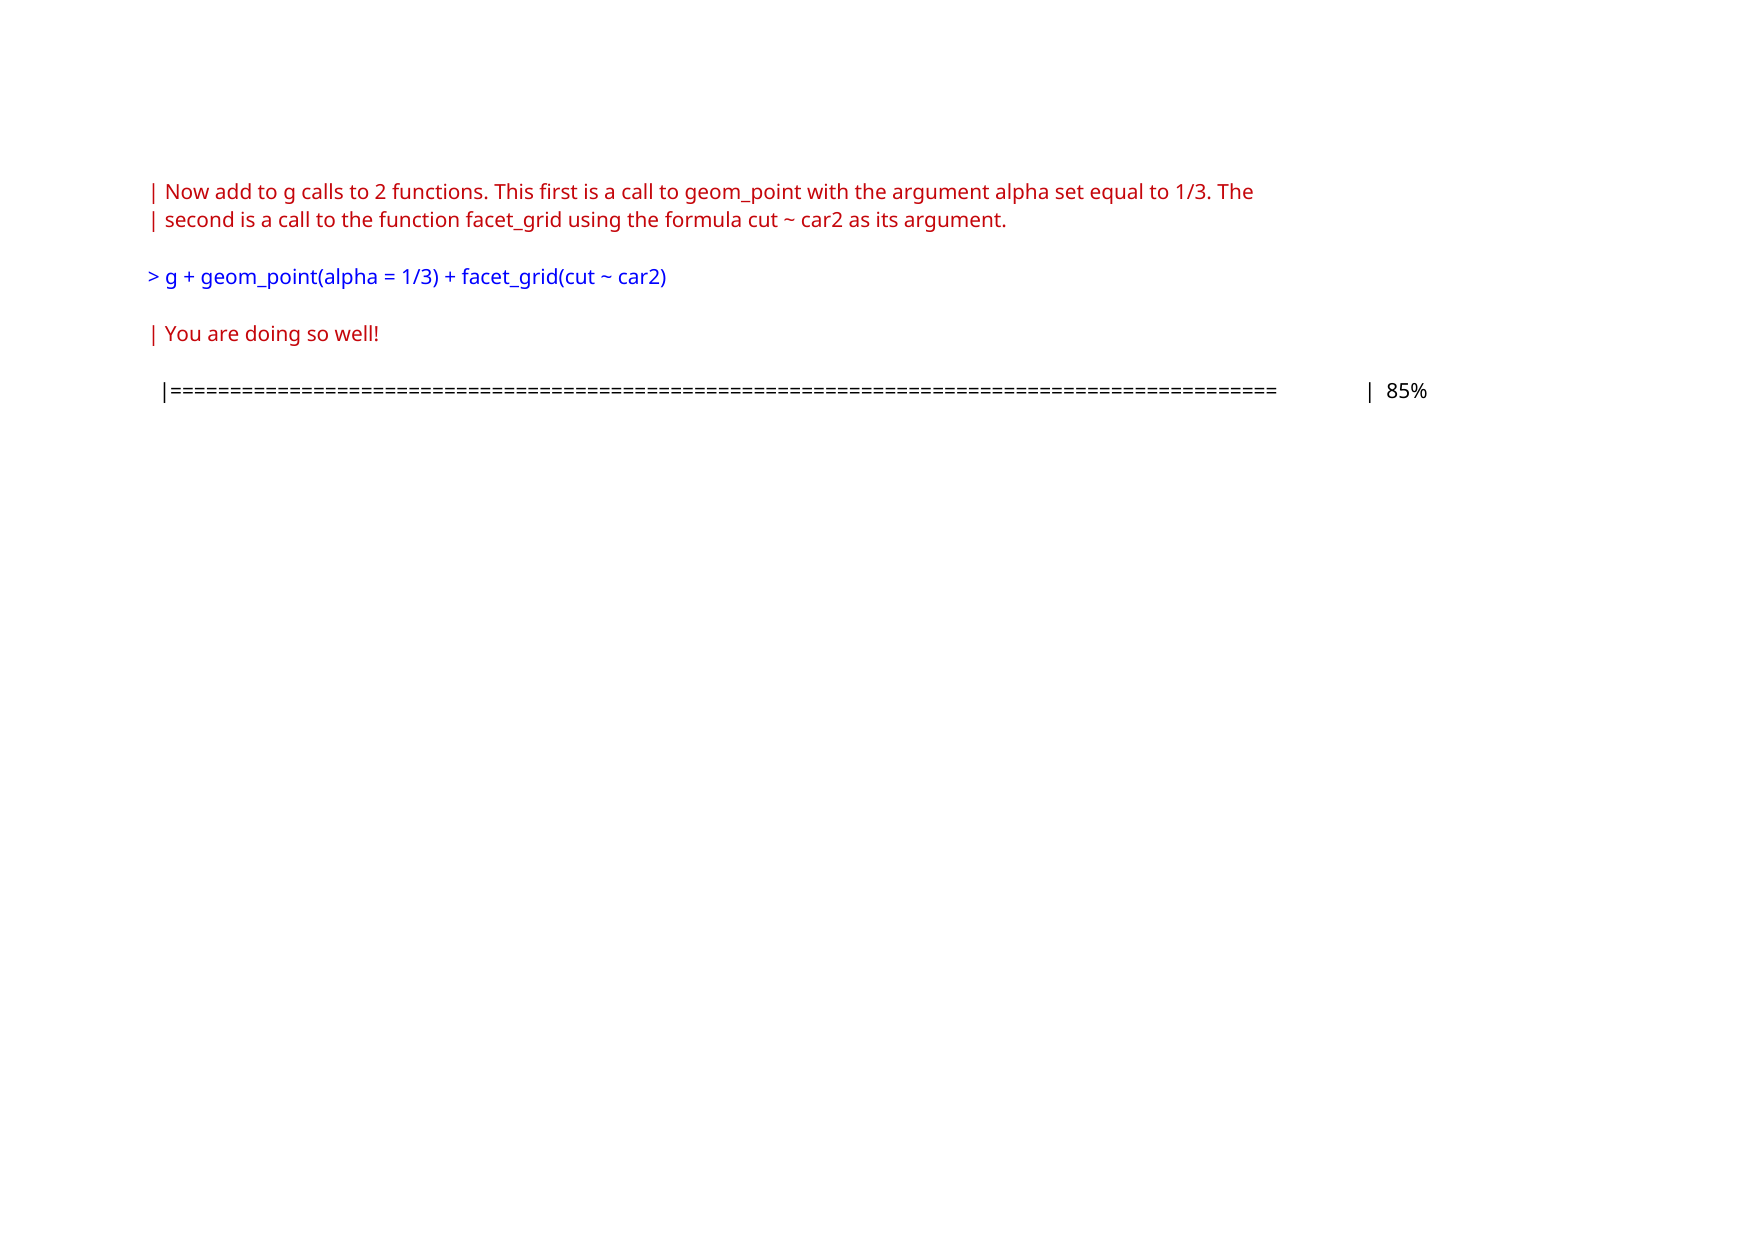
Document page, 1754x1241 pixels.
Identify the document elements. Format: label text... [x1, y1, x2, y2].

text > g + geom_point(alpha = 1/3) + facet_grid(cut ~ car2) [148, 262, 1639, 291]
text | You are doing so well! [148, 319, 1639, 348]
text | second is a call to the function facet_grid using the formula cut ~ car2 as its argument. [148, 206, 1639, 234]
text |============================================================================================= | 85% [148, 376, 1639, 405]
text | Now add to g calls to 2 functions. This first is a call to geom_point with the argument alpha set equal to 1/3. The [148, 177, 1639, 206]
